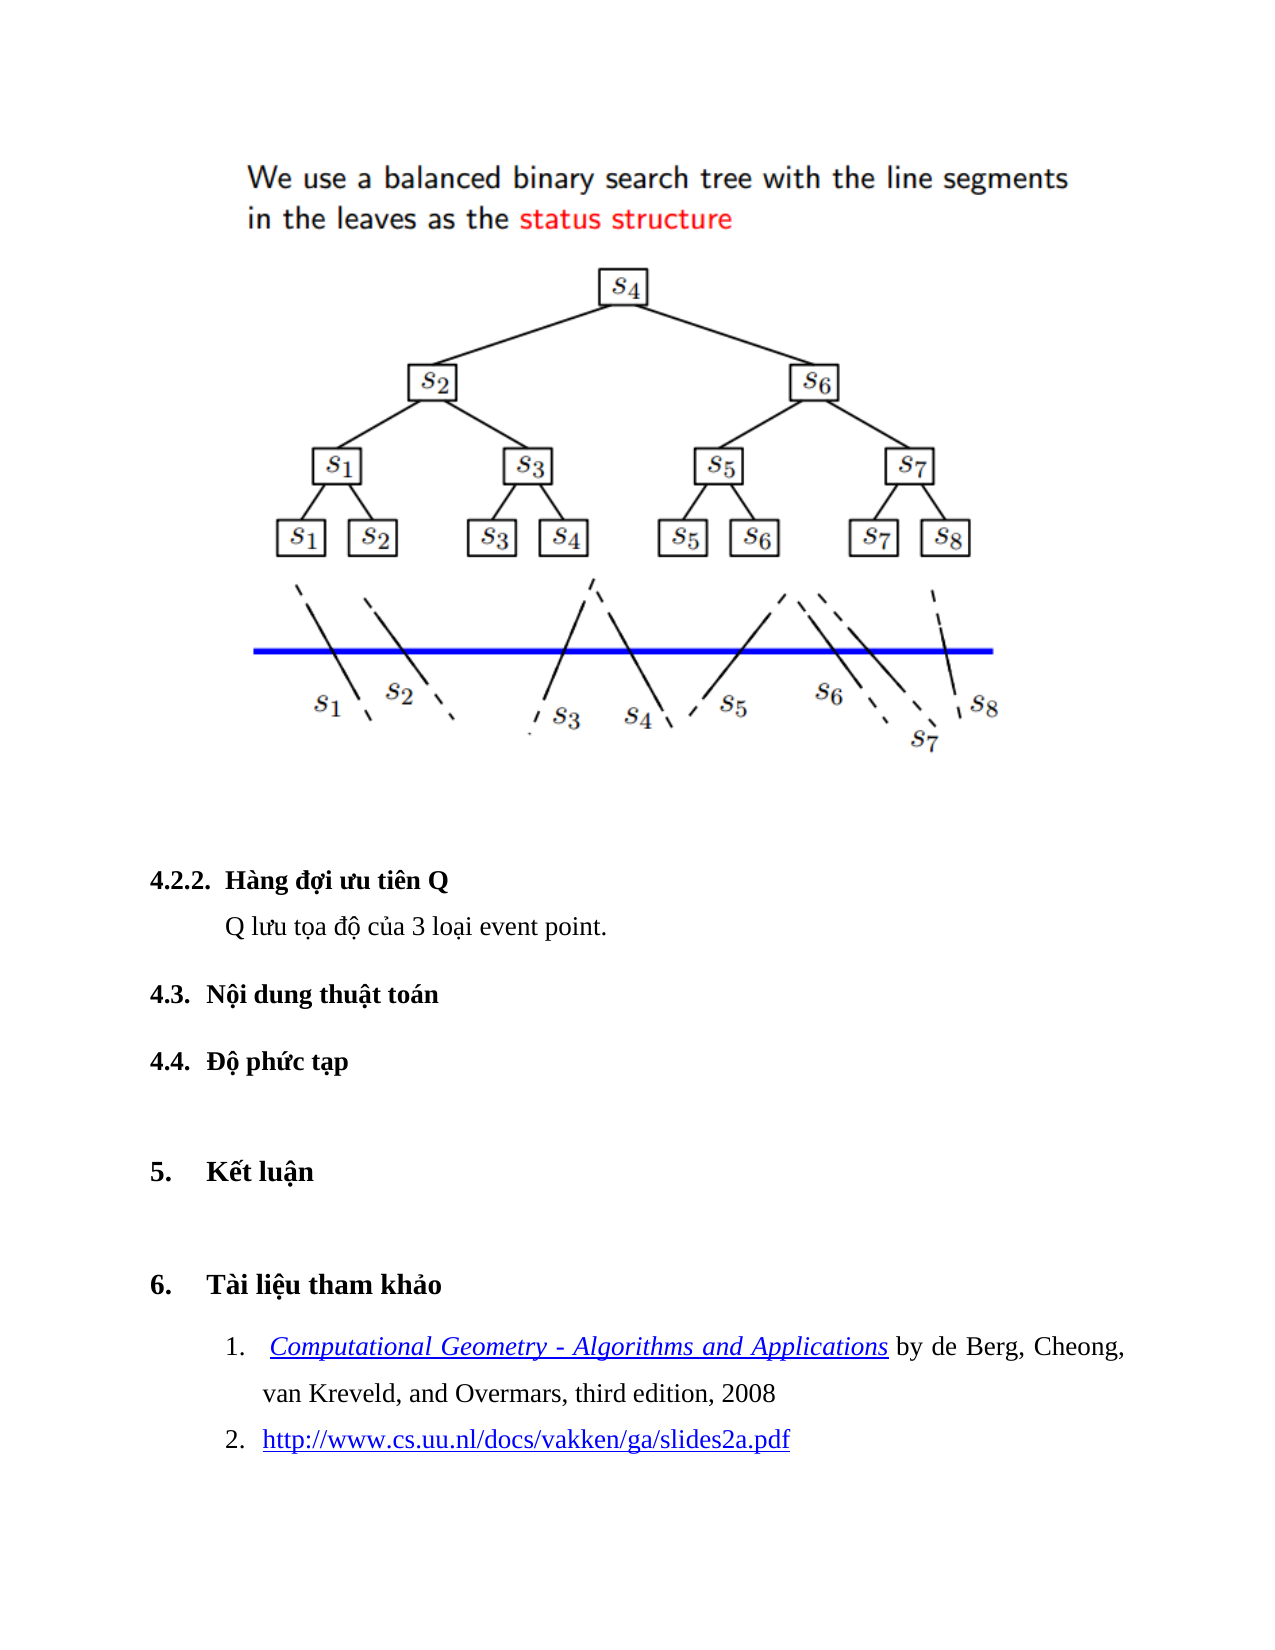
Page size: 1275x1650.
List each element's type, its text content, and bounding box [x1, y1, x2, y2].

text Q lưu tọa độ của 3 loại event point. [150, 910, 1125, 942]
subtitle Tài liệu tham khảo [150, 1267, 1125, 1301]
picture [182, 150, 1093, 760]
list Computational Geometry - Algorithms and Applications by de Berg, Cheong, van Kreveld, and Overmars, third edition, 2008 [225, 1330, 1125, 1408]
list http://www.cs.uu.nl/docs/vakken/ga/slides2a.pdf [225, 1423, 1125, 1455]
subtitle Kết luận [150, 1154, 1125, 1188]
subtitle Hàng đợi ưu tiên Q [150, 864, 1125, 895]
subtitle Độ phức tạp [150, 1045, 1125, 1077]
subtitle Nội dung thuật toán [150, 978, 1125, 1009]
